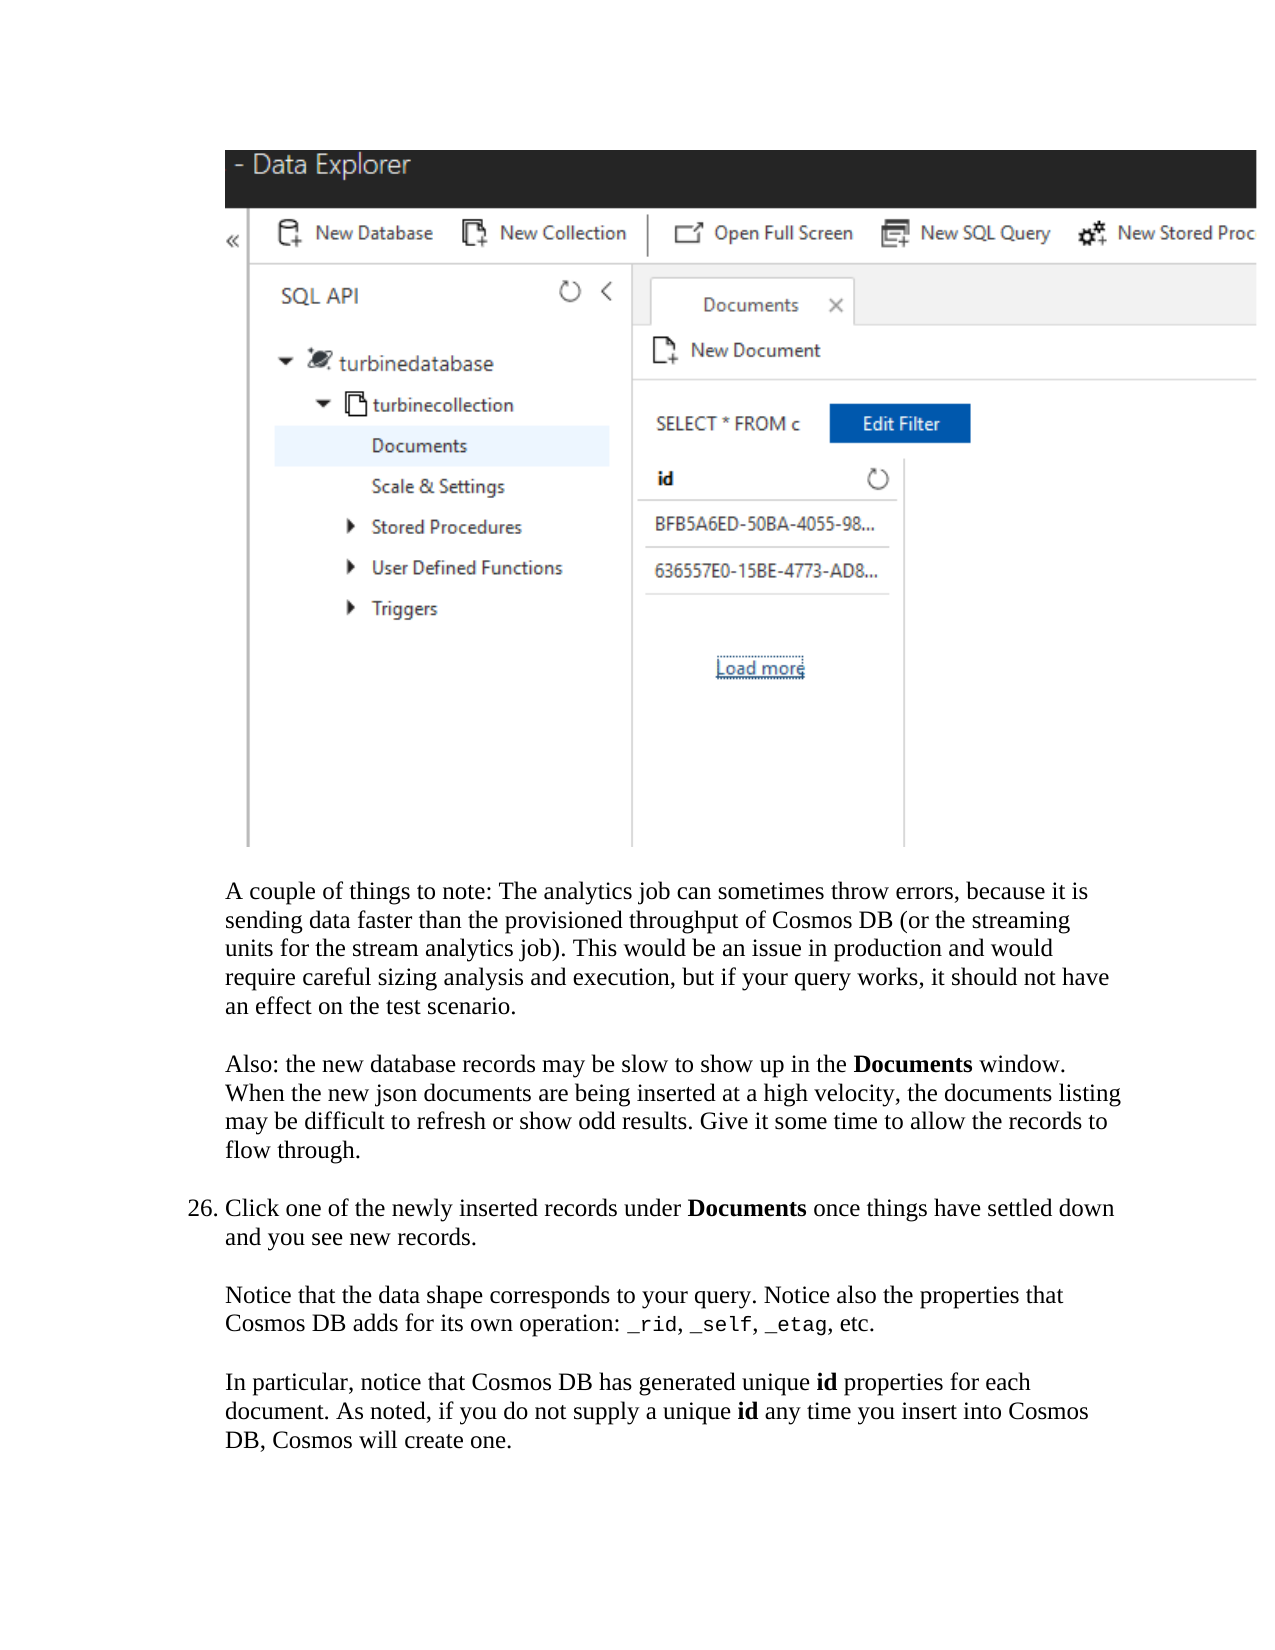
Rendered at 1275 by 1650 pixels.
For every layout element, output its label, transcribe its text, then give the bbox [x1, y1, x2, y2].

text Also: the new database records may be slow to show up in the Documents window. When the new json documents are being inserted at a high velocity, the documents listing may be difficult to refresh or show odd results. Give it some time to allow the records to flow through. [225, 1049, 1125, 1164]
picture [225, 150, 1257, 847]
list Click one of the newly inserted records under Documents once things have settled down and you see new records. [187, 1193, 1125, 1251]
text Notice that the data shape corresponds to your query. Notice also the properties that Cosmos DB adds for its own operation: _rid, _self, _etag, etc. [225, 1280, 1125, 1338]
text A couple of things to note: The analytics job can sometimes throw errors, because it is sending data faster than the provisioned throughput of Cosmos DB (or the streaming units for the stream analytics job). This would be an issue in production and would require careful sizing analysis and execution, but if your query works, it should not have an effect on the test scenario. [225, 876, 1125, 1020]
text In particular, notice that Cosmos DB has generated unique id properties for each document. As noted, if you do not supply a unique id any time you insert into Cosmos DB, Cosmos will create one. [225, 1367, 1125, 1453]
